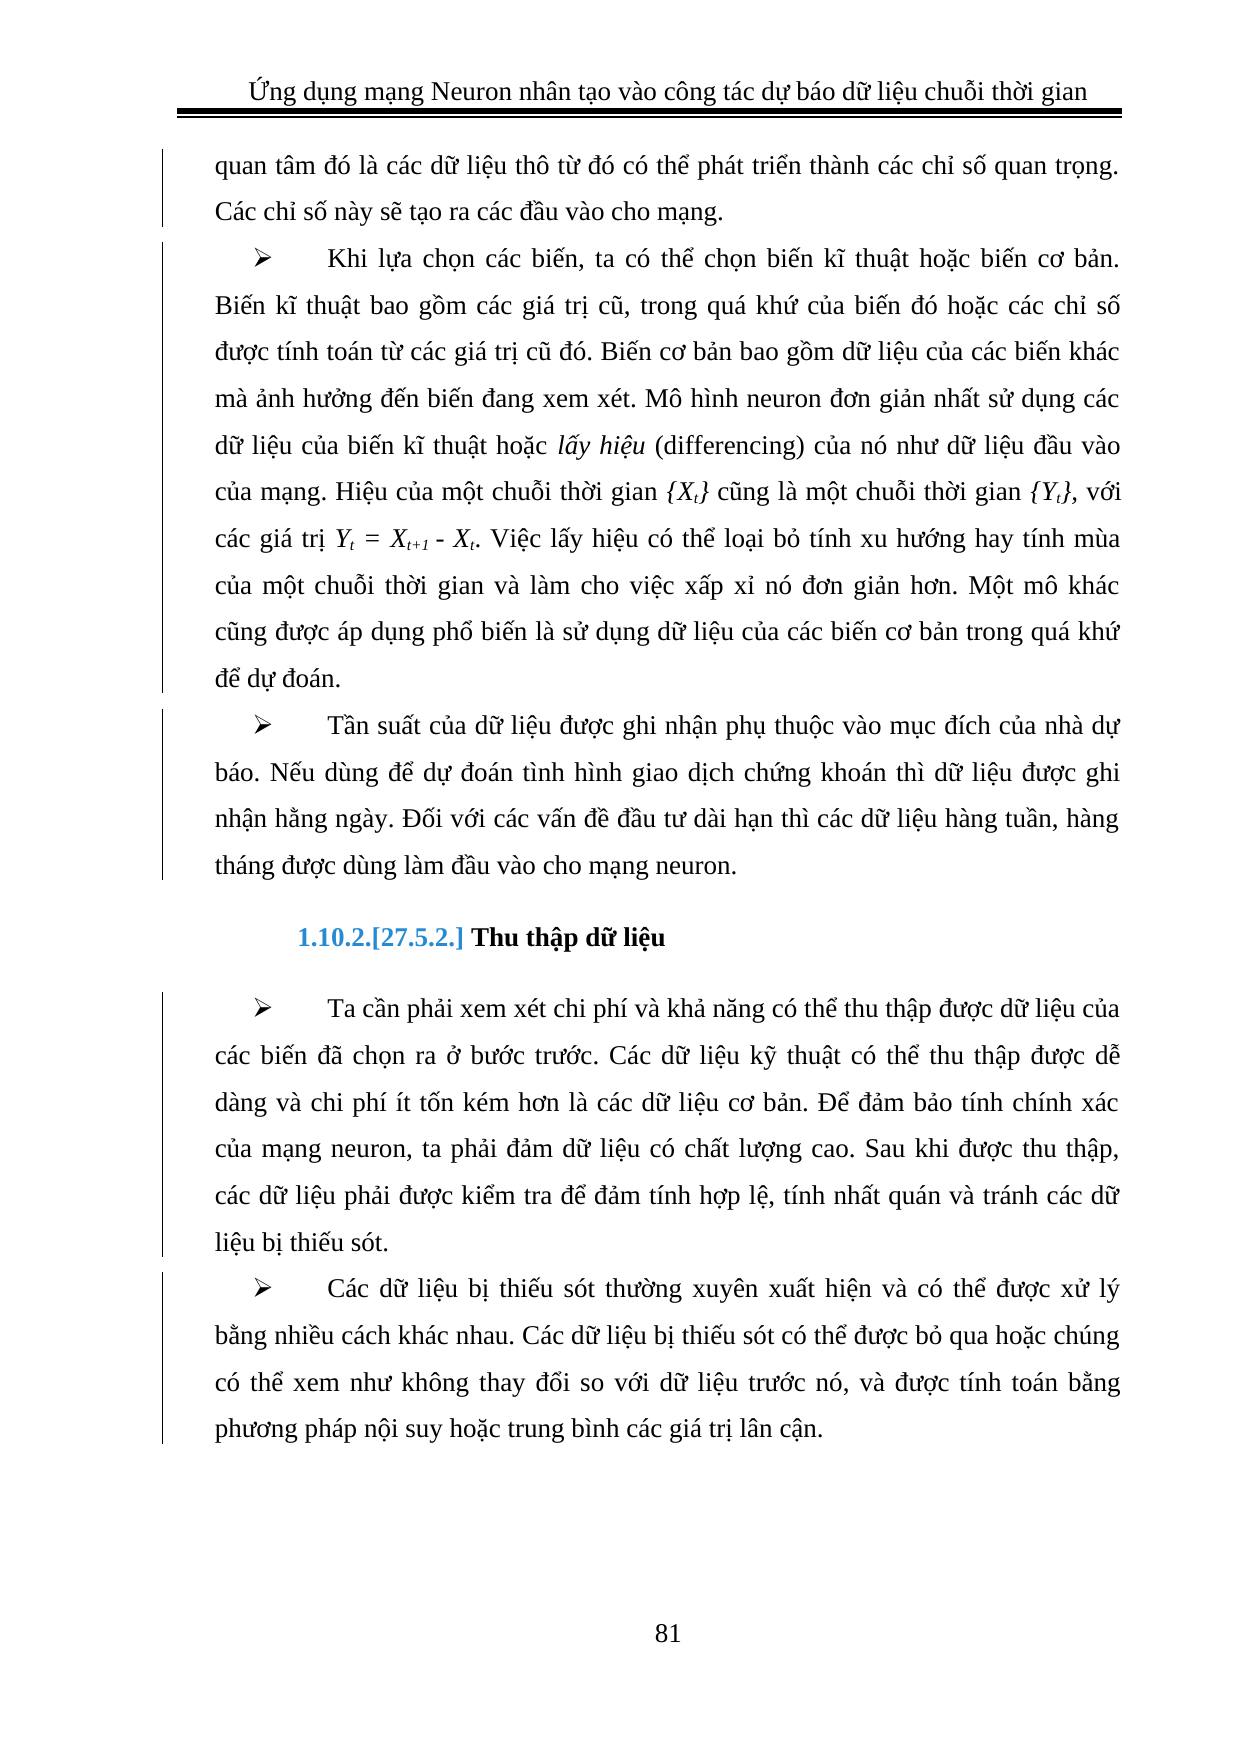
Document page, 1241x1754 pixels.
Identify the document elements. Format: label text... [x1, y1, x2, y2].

list Khi lựa chọn các biến, ta có thể chọn biến kĩ thuật hoặc biến cơ bản. Biến kĩ thuật bao gồm các giá trị cũ, trong quá khứ của biến đó hoặc các chỉ số được tính toán từ các giá trị cũ đó. Biến cơ bản bao gồm dữ liệu của các biến khác mà ảnh hưởng đến biến đang xem xét. Mô hình neuron đơn giản nhất sử dụng các dữ liệu của biến kĩ thuật hoặc lấy hiệu (differencing) của nó như dữ liệu đầu vào của mạng. Hiệu của một chuỗi thời gian {Xt} cũng là một chuỗi thời gian {Yt}, với các giá trị Yt = Xt+1 - Xt. Việc lấy hiệu có thể loại bỏ tính xu hướng hay tính mùa của một chuỗi thời gian và làm cho việc xấp xỉ nó đơn giản hơn. Một mô khác cũng được áp dụng phổ biến là sử dụng dữ liệu của các biến cơ bản trong quá khứ để dự đoán. [214, 242, 1122, 693]
subtitle Thu thập dữ liệu [259, 921, 1122, 952]
list Tần suất của dữ liệu được ghi nhận phụ thuộc vào mục đích của nhà dự báo. Nếu dùng để dự đoán tình hình giao dịch chứng khoán thì dữ liệu được ghi nhận hằng ngày. Đối với các vấn đề đầu tư dài hạn thì các dữ liệu hàng tuần, hàng tháng được dùng làm đầu vào cho mạng neuron. [214, 709, 1122, 880]
list Các dữ liệu bị thiếu sót thường xuyên xuất hiện và có thể được xử lý bằng nhiều cách khác nhau. Các dữ liệu bị thiếu sót có thể được bỏ qua hoặc chúng có thể xem như không thay đổi so với dữ liệu trước nó, và được tính toán bằng phương pháp nội suy hoặc trung bình các giá trị lân cận. [214, 1272, 1122, 1444]
list Ta cần phải xem xét chi phí và khả năng có thể thu thập được dữ liệu của các biến đã chọn ra ở bước trước. Các dữ liệu kỹ thuật có thể thu thập được dễ dàng và chi phí ít tốn kém hơn là các dữ liệu cơ bản. Để đảm bảo tính chính xác của mạng neuron, ta phải đảm dữ liệu có chất lượng cao. Sau khi được thu thập, các dữ liệu phải được kiểm tra để đảm tính hợp lệ, tính nhất quán và tránh các dữ liệu bị thiếu sót. [214, 992, 1122, 1257]
